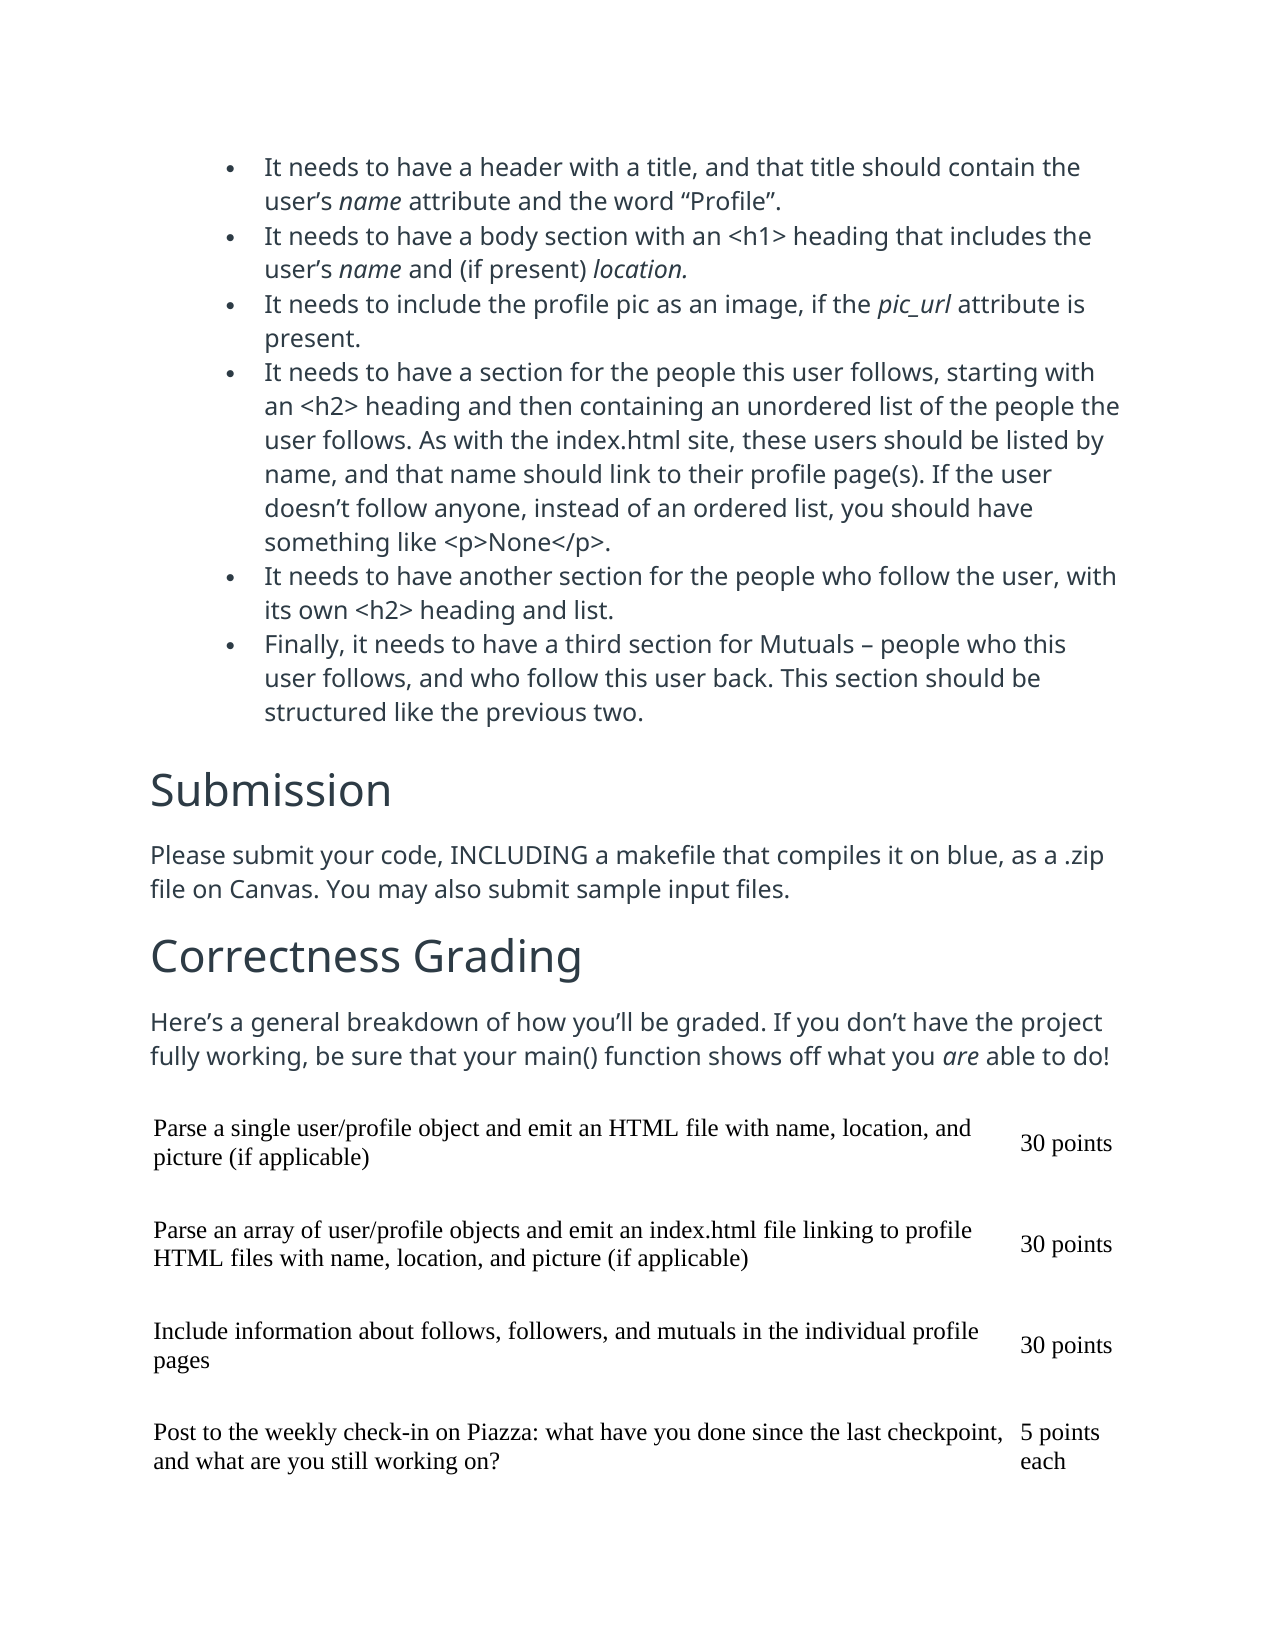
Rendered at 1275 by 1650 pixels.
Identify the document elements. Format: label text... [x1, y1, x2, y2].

list It needs to include the profile pic as an image, if the pic_url attribute is present. [227, 286, 1125, 354]
list It needs to have another section for the people who follow the user, with its own <h2> heading and list. [227, 559, 1125, 627]
list It needs to have a section for the people this user follows, starting with an <h2> heading and then containing an unordered list of the people the user follows. As with the index.html site, these users should be listed by name, and that name should link to their profile page(s). If the user doesn’t follow anyone, instead of an ordered list, you should have something like <p>None</p>. [227, 354, 1125, 559]
text Correctness Grading [150, 925, 1125, 986]
table_header Parse a single user/profile object and emit an HTML file with name, location, and picture (if applicable) [150, 1092, 1017, 1193]
table_cell Include information about follows, followers, and mutuals in the individual profile pages [150, 1294, 1017, 1395]
table_cell 30 points [1017, 1193, 1125, 1294]
list It needs to have a body section with an <h1> heading that includes the user’s name and (if present) location. [227, 218, 1125, 286]
list It needs to have a header with a title, and that title should contain the user’s name attribute and the word “Profile”. [227, 150, 1125, 218]
table_cell 30 points [1017, 1294, 1125, 1395]
table_cell 5 points each [1017, 1395, 1125, 1497]
table_cell Parse an array of user/profile objects and emit an index.html file linking to profile HTML files with name, location, and picture (if applicable) [150, 1193, 1017, 1294]
table_cell Post to the weekly check-in on Piazza: what have you done since the last checkpoint, and what are you still working on? [150, 1395, 1017, 1497]
list Finally, it needs to have a third section for Mutuals – people who this user follows, and who follow this user back. This section should be structured like the previous two. [227, 627, 1125, 729]
text Please submit your code, INCLUDING a makefile that compiles it on blue, as a .zip file on Canvas. You may also submit sample input files. [150, 838, 1125, 906]
text Here’s a general breakdown of how you’ll be graded. If you don’t have the project fully working, be sure that your main() function shows off what you are able to do! [150, 1005, 1125, 1073]
text Submission [150, 758, 1125, 819]
table_header 30 points [1017, 1092, 1125, 1193]
